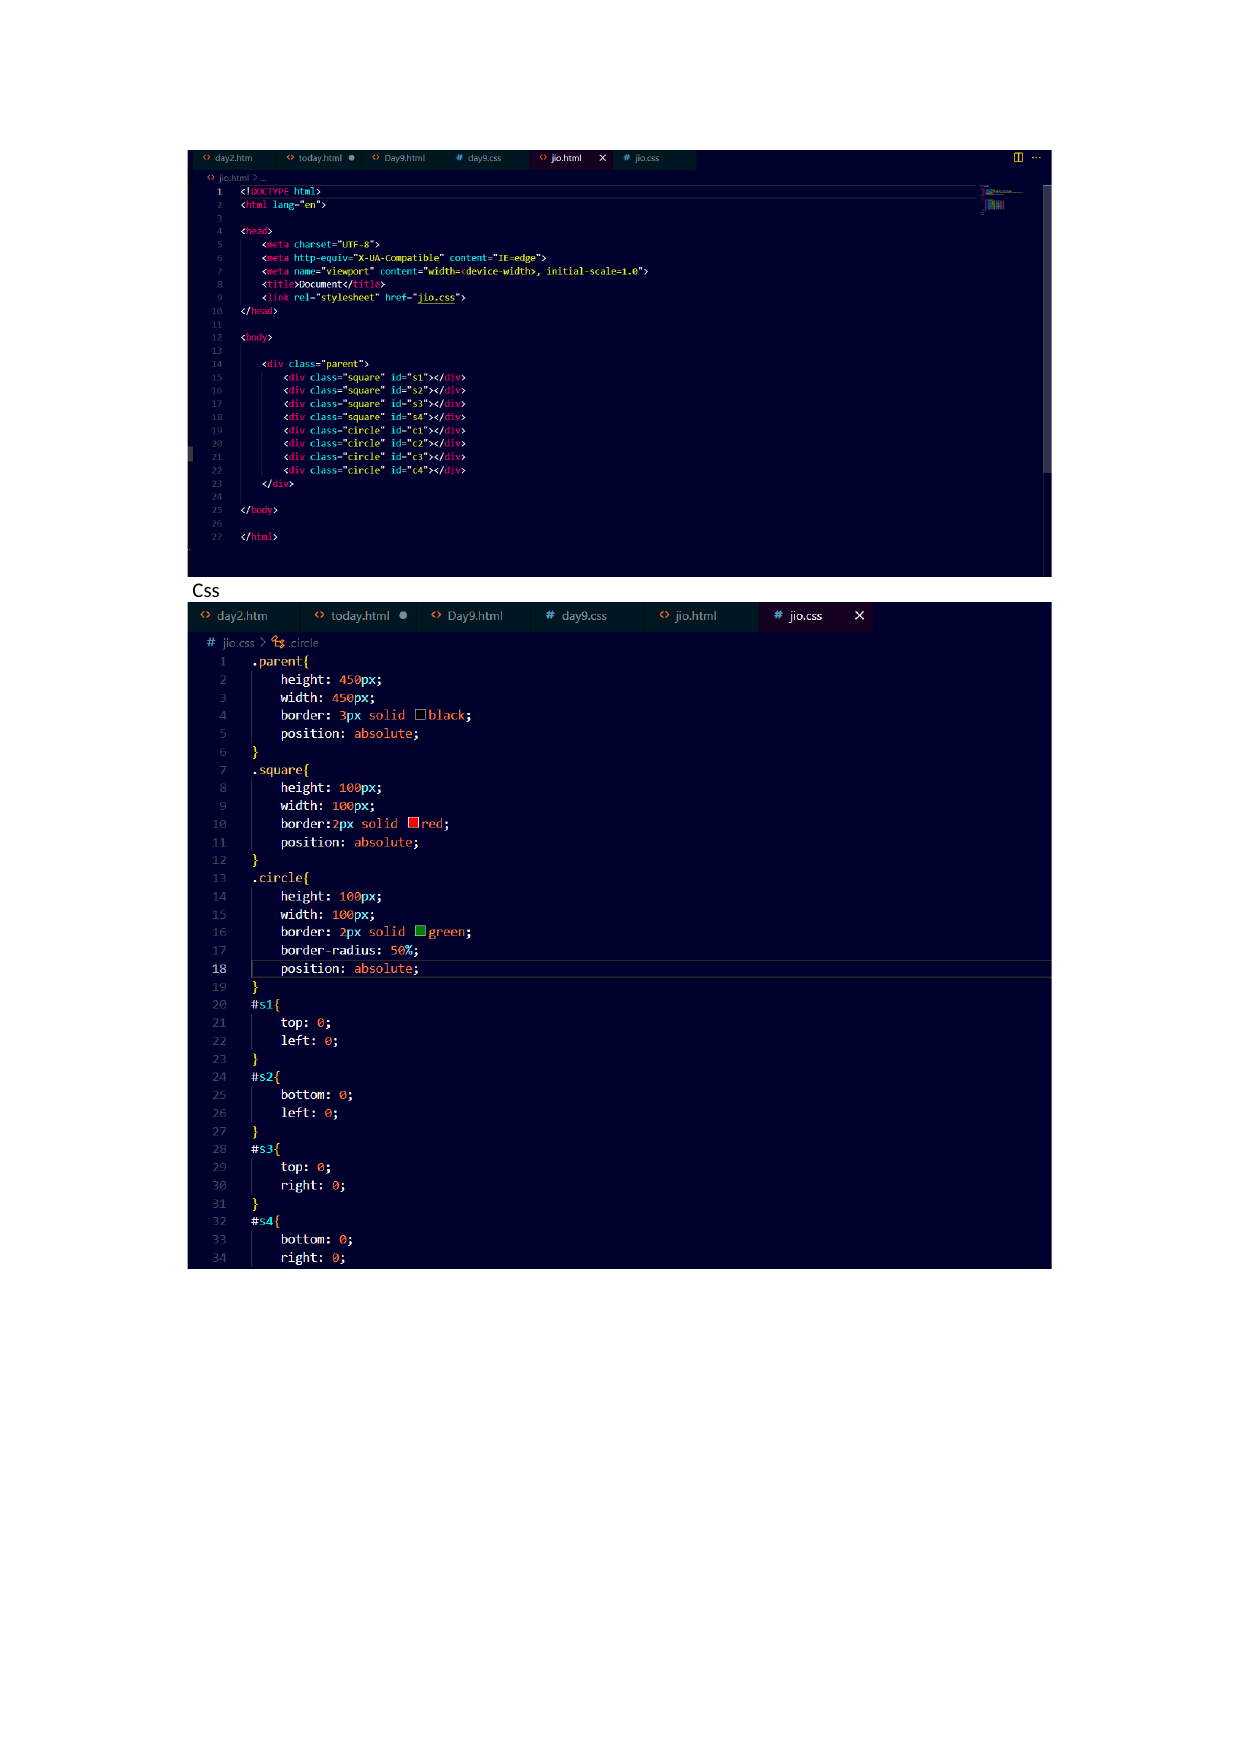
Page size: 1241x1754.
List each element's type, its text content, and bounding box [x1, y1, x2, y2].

picture [187, 150, 1052, 577]
picture [187, 602, 1052, 1269]
text Css [187, 577, 1053, 602]
